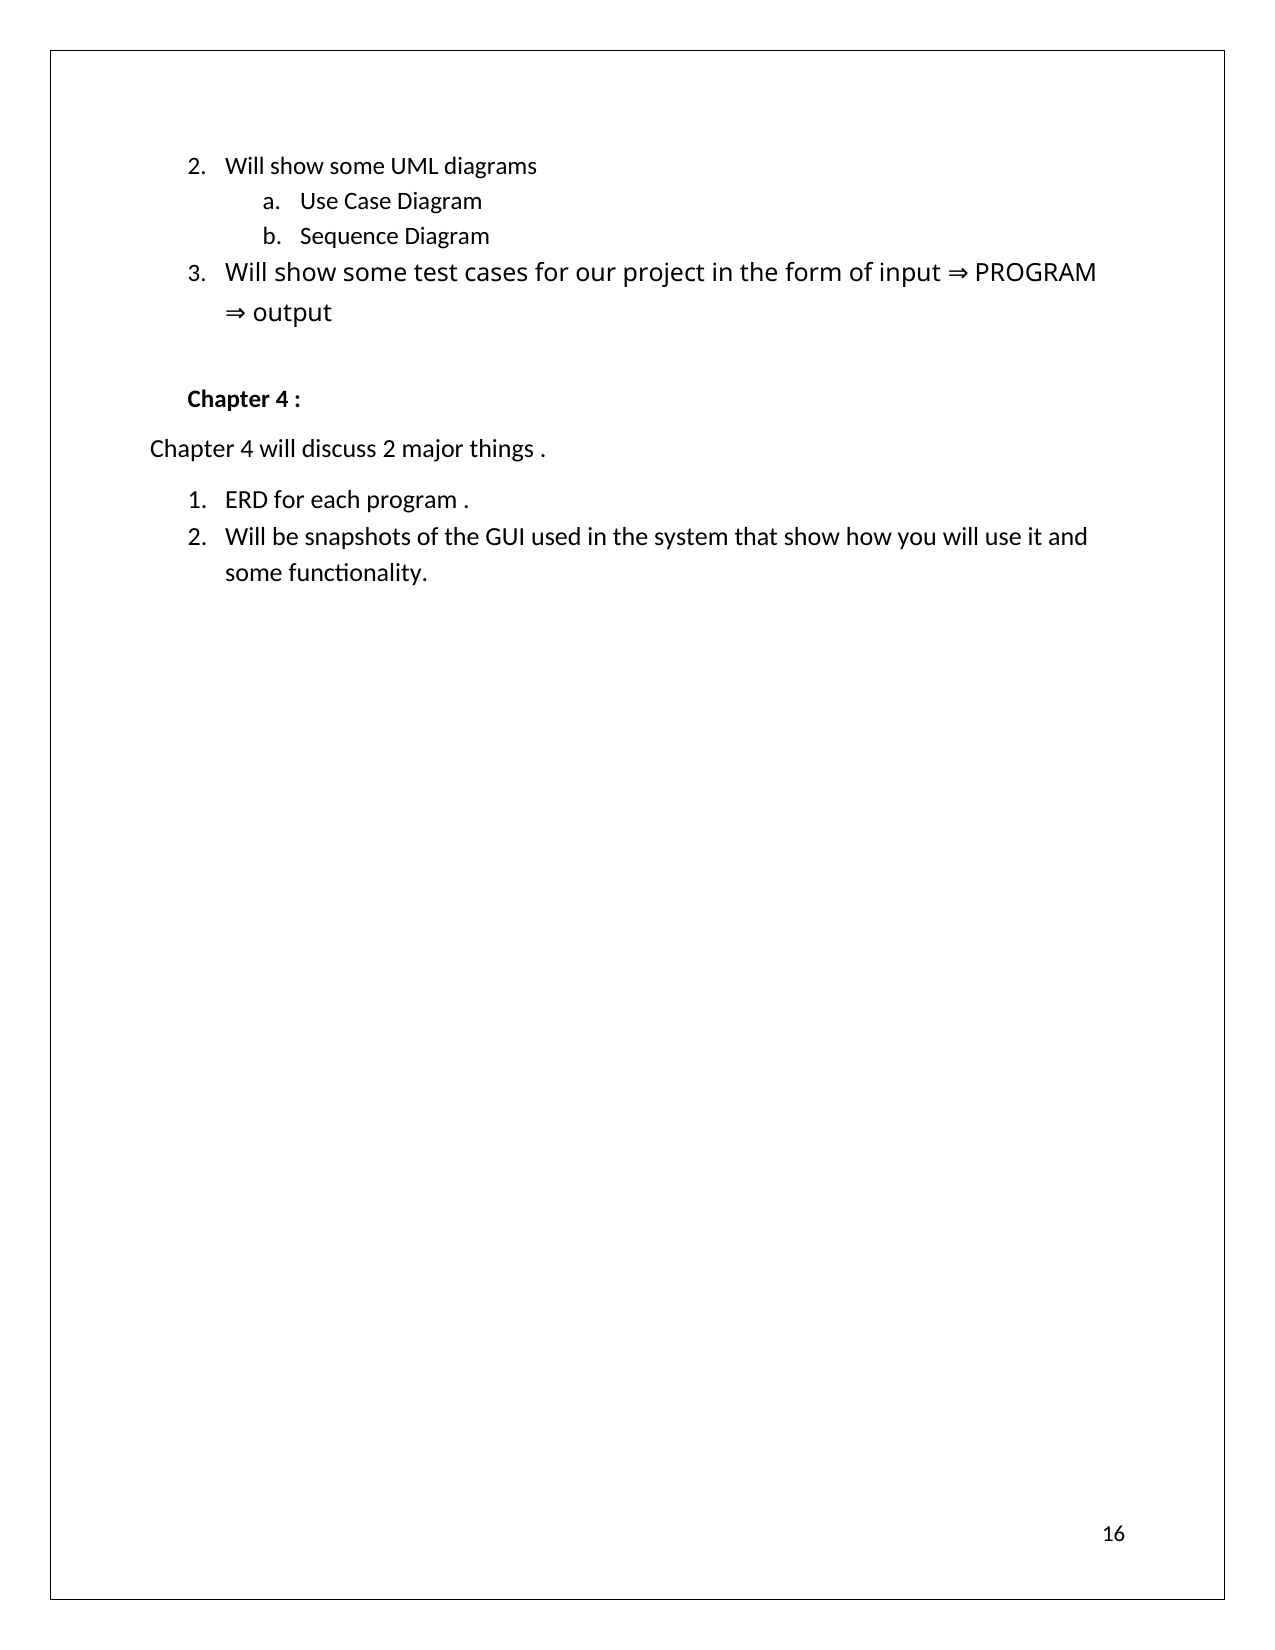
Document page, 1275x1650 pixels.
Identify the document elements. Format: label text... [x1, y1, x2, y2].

text Chapter 4 will discuss 2 major things . [150, 432, 1125, 464]
list Will be snapshots of the GUI used in the system that show how you will use it and some functionality. [187, 520, 1125, 588]
list Use Case Diagram [262, 185, 1125, 216]
list Will show some test cases for our project in the form of input ⇒ PROGRAM ⇒ output [187, 255, 1125, 328]
text Chapter 4 : [150, 383, 1125, 413]
list ERD for each program . [187, 483, 1125, 515]
list Will show some UML diagrams [187, 150, 1125, 181]
list Sequence Diagram [262, 220, 1125, 251]
